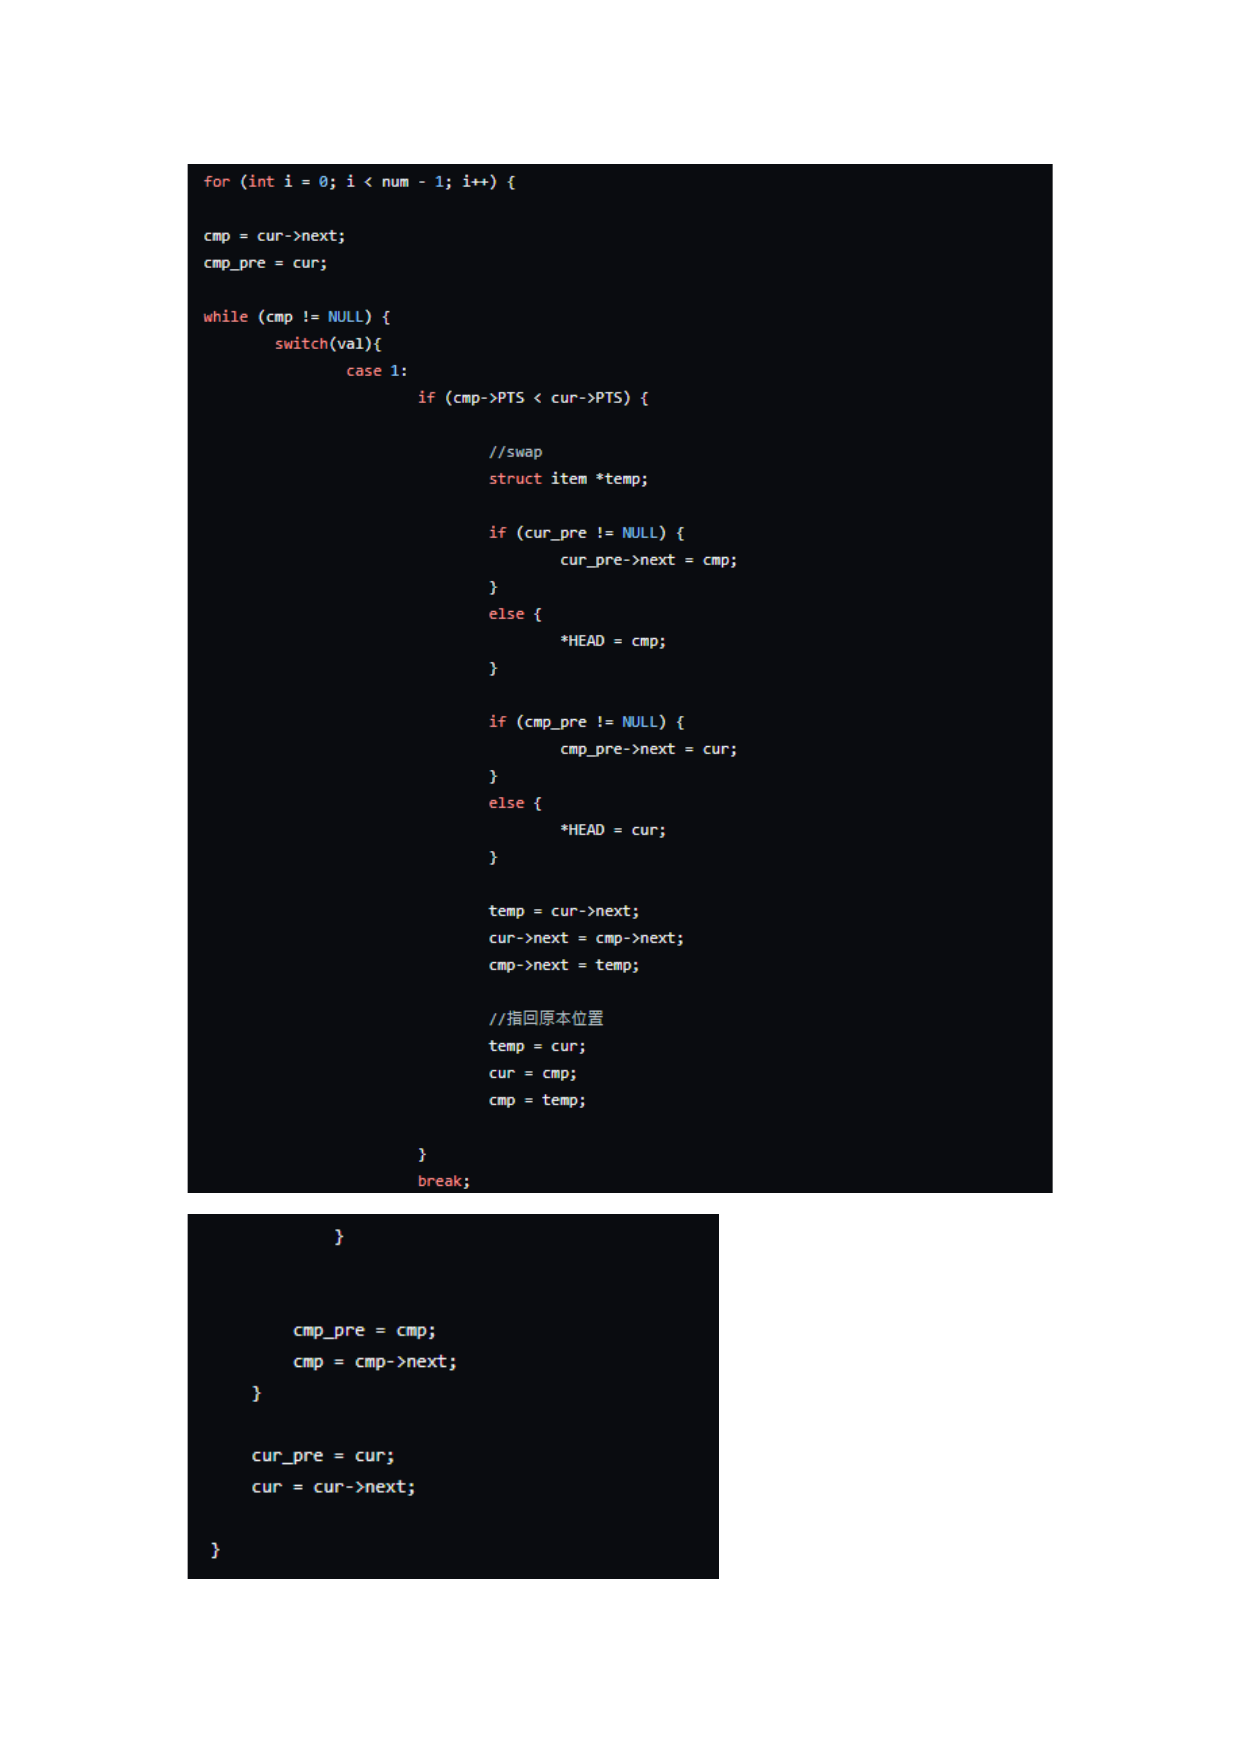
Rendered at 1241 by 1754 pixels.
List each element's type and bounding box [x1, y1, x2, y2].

picture [187, 1214, 719, 1579]
picture [187, 164, 1053, 1193]
